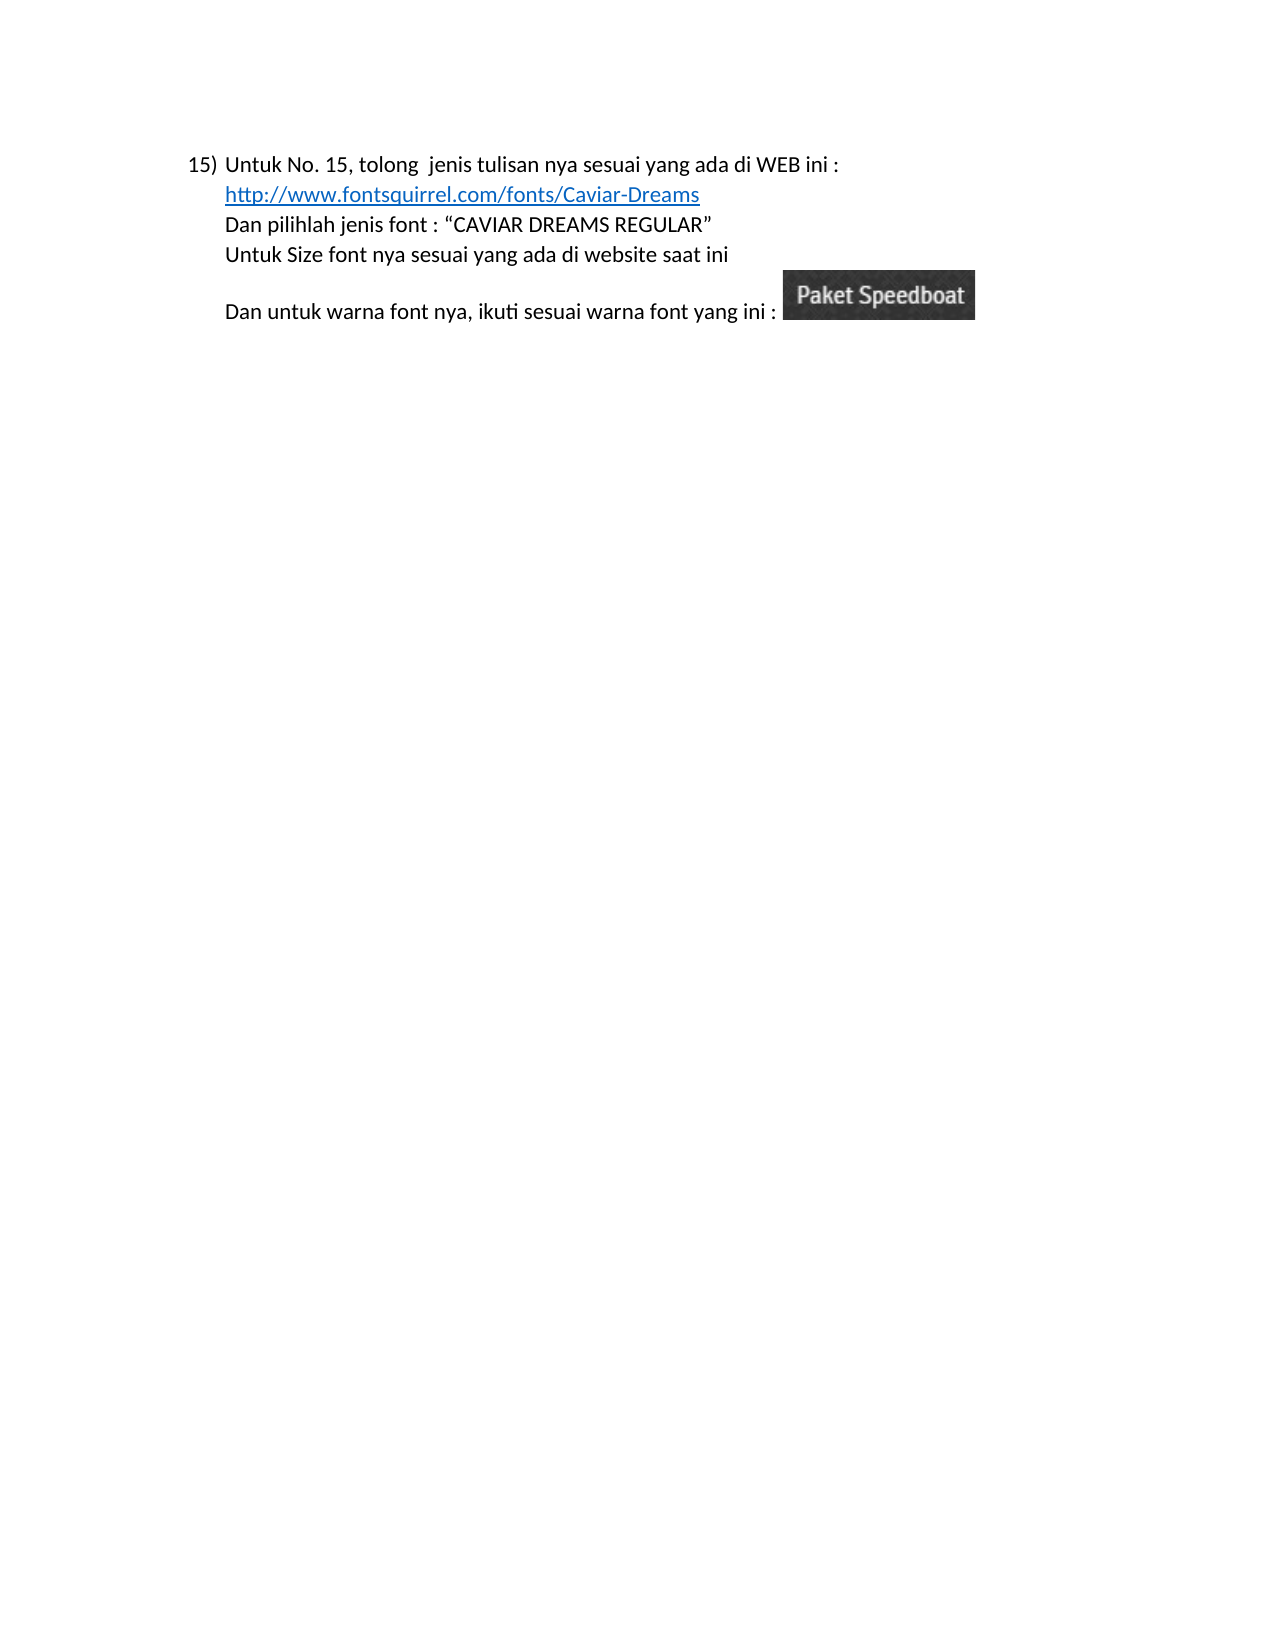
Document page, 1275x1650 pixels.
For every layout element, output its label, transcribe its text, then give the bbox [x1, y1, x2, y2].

list Dan untuk warna font nya, ikuti sesuai warna font yang ini : [225, 271, 1125, 325]
picture [782, 270, 976, 320]
list Untuk Size font nya sesuai yang ada di website saat ini [225, 241, 1125, 269]
list Untuk No. 15, tolong jenis tulisan nya sesuai yang ada di WEB ini : http://www.fontsquirrel.com/fonts/Caviar-Dreams [187, 150, 1125, 208]
list Dan pilihlah jenis font : “CAVIAR DREAMS REGULAR” [225, 210, 1125, 238]
